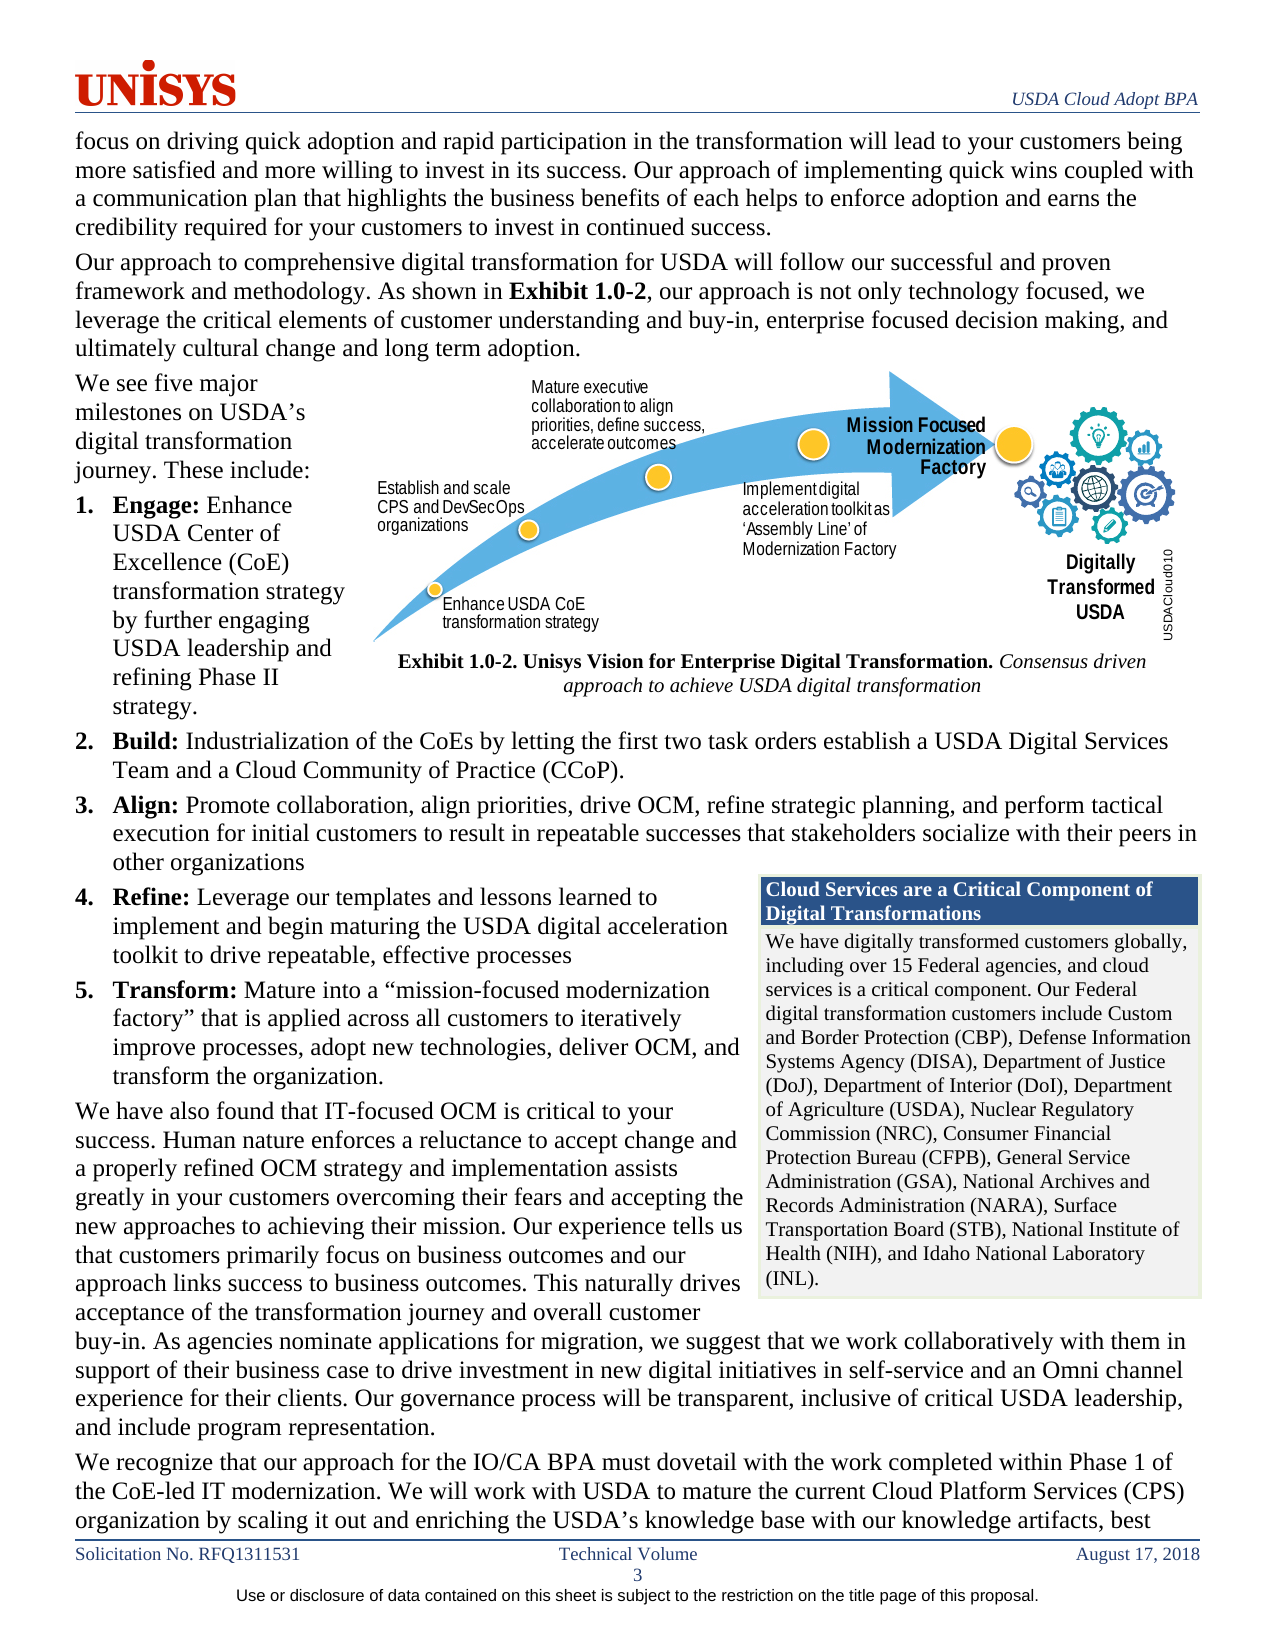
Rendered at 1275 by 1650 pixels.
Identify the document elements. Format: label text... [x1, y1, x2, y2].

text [75, 126, 1200, 241]
text We have also found that IT-focused OCM is critical to your success. Human nature enforces a reluctance to accept change and a properly refined OCM strategy and implementation assists greatly in your customers overcoming their fears and accepting the new approaches to achieving their mission. Our experience tells us that customers primarily focus on business outcomes and our approach links success to business outcomes. This naturally drives acceptance of the transformation journey and overall customer buy-in. As agencies nominate applications for migration, we suggest that we work collaboratively with them in support of their business case to drive investment in new digital initiatives in self-service and an Omni channel experience for their clients. Our governance process will be transparent, inclusive of critical USDA leadership, and include program representation. [75, 1096, 1200, 1441]
text We see five major milestones on USDA’s digital transformation journey. These include: [75, 368, 1200, 483]
text 4. Refine: Leverage our templates and lessons learned to implement and begin maturing the USDA digital acceleration toolkit to drive repeatable, effective processes [75, 882, 758, 968]
text 5. Transform: Mature into a “mission-focused modernization factory” that is applied across all customers to iteratively improve processes, adopt new technologies, deliver OCM, and transform the organization. [75, 975, 758, 1090]
picture [75, 60, 236, 106]
text 1. Engage: Enhance USDA Center of Excellence (CoE) transformation strategy by further engaging USDA leadership and refining Phase II strategy. [75, 490, 1200, 720]
table_header [365, 369, 1181, 649]
table_cell Exhibit 1.0-2. Unisys Vision for Enterprise Digital Transformation. Consensus driven approach to achieve USDA digital transformation [365, 649, 1181, 718]
text 3. Align: Promote collaboration, align priorities, drive OCM, refine strategic planning, and perform tactical execution for initial customers to result in repeatable successes that stakeholders socialize with their peers in other organizations [75, 790, 1200, 876]
text Our approach to comprehensive digital transformation for USDA will follow our successful and proven framework and methodology. As shown in Exhibit 1.0-2, our approach is not only technology focused, we leverage the critical elements of customer understanding and buy-in, enterprise focused decision making, and ultimately cultural change and long term adoption. [75, 247, 1200, 362]
text 2. Build: Industrialization of the CoEs by letting the first two task orders establish a USDA Digital Services Team and a Cloud Community of Practice (CCoP). [75, 726, 1200, 783]
table_header Cloud Services are a Critical Component of Digital Transformations [761, 877, 1198, 925]
table_cell We have digitally transformed customers globally, including over 15 Federal agencies, and cloud services is a critical component. Our Federal digital transformation customers include Custom and Border Protection (CBP), Defense Information Systems Agency (DISA), Department of Justice (DoJ), Department of Interior (DoI), Department of Agriculture (USDA), Nuclear Regulatory Commission (NRC), Consumer Financial Protection Bureau (CFPB), General Service Administration (GSA), National Archives and Records Administration (NARA), Surface Transportation Board (STB), National Institute of Health (NIH), and Idaho National Laboratory (INL). [761, 929, 1198, 1296]
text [75, 1447, 1200, 1533]
